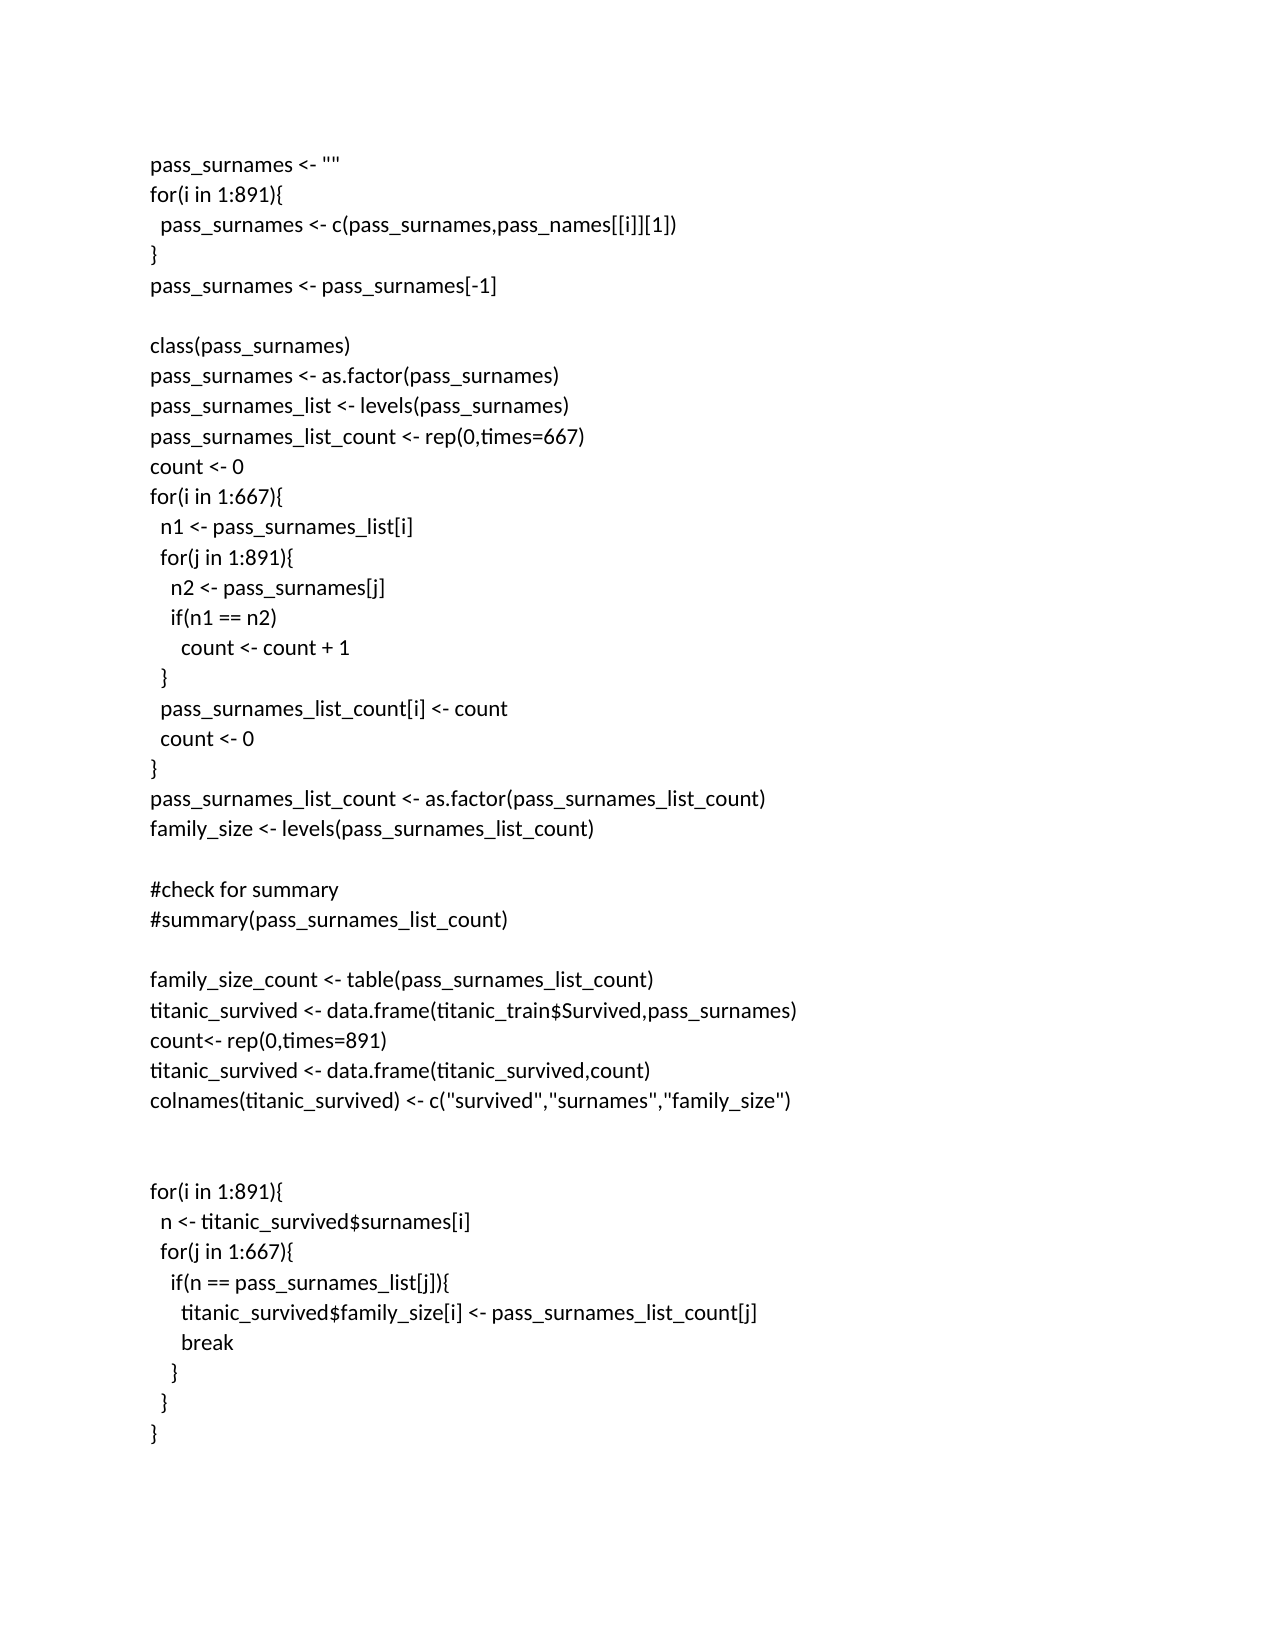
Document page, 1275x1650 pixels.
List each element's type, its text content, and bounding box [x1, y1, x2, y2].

text n <- titanic_survived$surnames[i] [150, 1207, 997, 1235]
text pass_surnames <- "" [150, 150, 997, 178]
text class(pass_surnames) [150, 331, 997, 359]
text pass_surnames <- pass_surnames[-1] [150, 271, 997, 299]
text pass_surnames_list_count <- rep(0,times=667) [150, 422, 997, 450]
text pass_surnames_list_count[i] <- count [150, 694, 997, 722]
text n1 <- pass_surnames_list[i] [150, 512, 997, 541]
text } [150, 1419, 997, 1447]
text } [150, 241, 997, 269]
text break [150, 1328, 997, 1356]
text titanic_survived <- data.frame(titanic_survived,count) [150, 1056, 997, 1084]
text for(i in 1:891){ [150, 1177, 997, 1205]
text if(n1 == n2) [150, 603, 997, 631]
text count<- rep(0,times=891) [150, 1026, 997, 1054]
text titanic_survived <- data.frame(titanic_train$Survived,pass_surnames) [150, 996, 997, 1024]
text #check for summary [150, 875, 997, 903]
text pass_surnames_list_count <- as.factor(pass_surnames_list_count) [150, 784, 997, 812]
text count <- 0 [150, 724, 997, 752]
text for(i in 1:667){ [150, 482, 997, 510]
text colnames(titanic_survived) <- c("survived","surnames","family_size") [150, 1086, 997, 1114]
text family_size_count <- table(pass_surnames_list_count) [150, 966, 997, 994]
text pass_surnames_list <- levels(pass_surnames) [150, 392, 997, 420]
text n2 <- pass_surnames[j] [150, 573, 997, 601]
text pass_surnames <- as.factor(pass_surnames) [150, 361, 997, 389]
text count <- 0 [150, 452, 997, 480]
text for(i in 1:891){ [150, 180, 997, 208]
text } [150, 754, 997, 782]
text } [150, 1388, 997, 1417]
text family_size <- levels(pass_surnames_list_count) [150, 814, 997, 843]
text pass_surnames <- c(pass_surnames,pass_names[[i]][1]) [150, 210, 997, 238]
text titanic_survived$family_size[i] <- pass_surnames_list_count[j] [150, 1298, 997, 1326]
text count <- count + 1 [150, 633, 997, 661]
text for(j in 1:667){ [150, 1237, 997, 1266]
text } [150, 663, 997, 692]
text for(j in 1:891){ [150, 543, 997, 571]
text #summary(pass_surnames_list_count) [150, 905, 997, 933]
text } [150, 1358, 997, 1386]
text if(n == pass_surnames_list[j]){ [150, 1268, 997, 1296]
